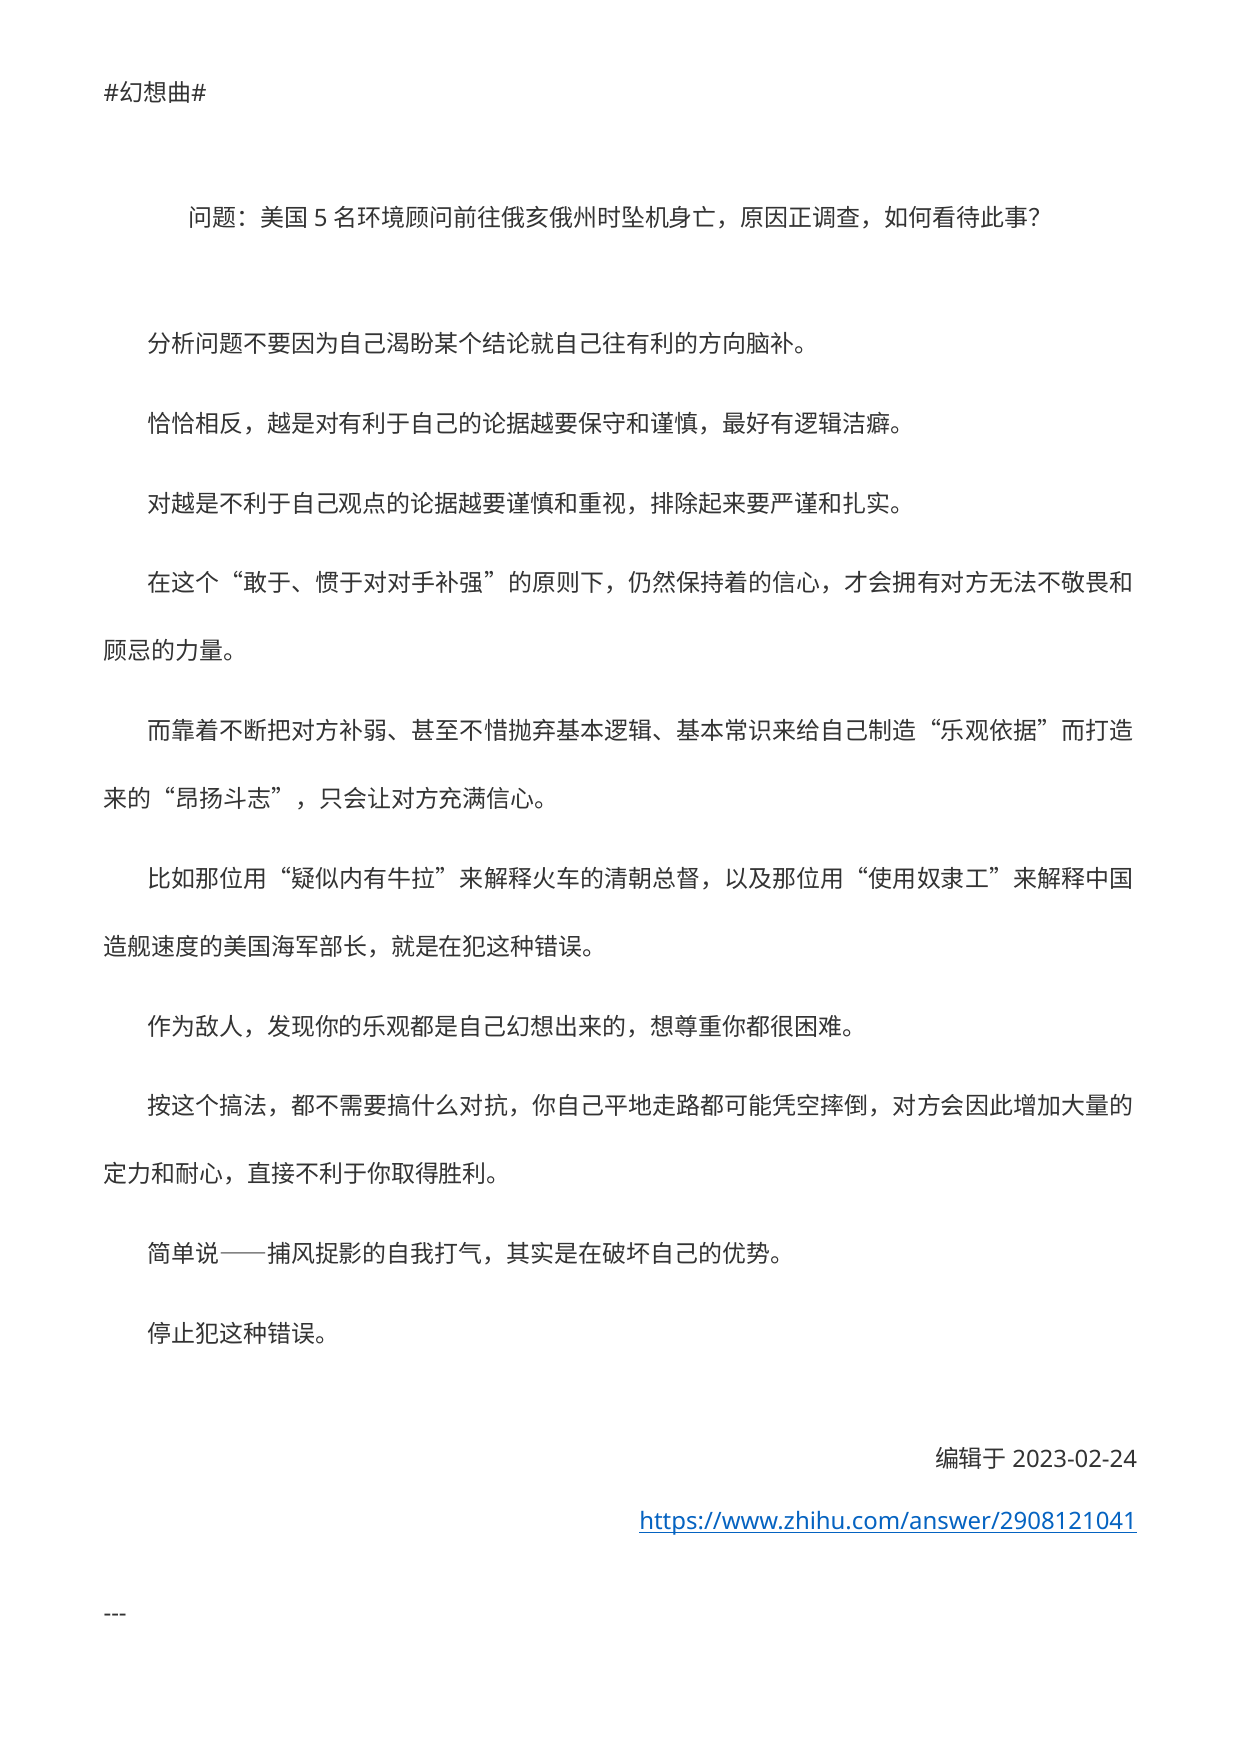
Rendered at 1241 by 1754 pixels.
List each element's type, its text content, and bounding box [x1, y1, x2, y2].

text 比如那位用“疑似内有牛拉”来解释火车的清朝总督，以及那位用“使用奴隶工”来解释中国造舰速度的美国海军部长，就是在犯这种错误。 [103, 843, 1137, 979]
text 作为敌人，发现你的乐观都是自己幻想出来的，想尊重你都很困难。 [103, 991, 1137, 1058]
text 恰恰相反，越是对有利于自己的论据越要保守和谨慎，最好有逻辑洁癖。 [103, 388, 1137, 456]
text 而靠着不断把对方补弱、甚至不惜抛弃基本逻辑、基本常识来给自己制造“乐观依据”而打造来的“昂扬斗志”，只会让对方充满信心。 [103, 695, 1137, 831]
text 简单说——捕风捉影的自我打气，其实是在破坏自己的优势。 [103, 1218, 1137, 1286]
text https://www.zhihu.com/answer/2908121041 [103, 1503, 1137, 1537]
text --- [103, 1595, 1137, 1629]
text 按这个搞法，都不需要搞什么对抗，你自己平地走路都可能凭空摔倒，对方会因此增加大量的定力和耐心，直接不利于你取得胜利。 [103, 1070, 1137, 1206]
text 问题：美国 5 名环境顾问前往俄亥俄州时坠机身亡，原因正调查，如何看待此事？ [103, 182, 1137, 250]
text 停止犯这种错误。 [103, 1298, 1137, 1366]
text #幻想曲# [103, 57, 1137, 125]
text 对越是不利于自己观点的论据越要谨慎和重视，排除起来要严谨和扎实。 [103, 468, 1137, 536]
text 编辑于 2023-02-24 [103, 1423, 1137, 1491]
text 在这个“敢于、惯于对对手补强”的原则下，仍然保持着的信心，才会拥有对方无法不敬畏和顾忌的力量。 [103, 547, 1137, 683]
text 分析问题不要因为自己渴盼某个结论就自己往有利的方向脑补。 [103, 308, 1137, 376]
